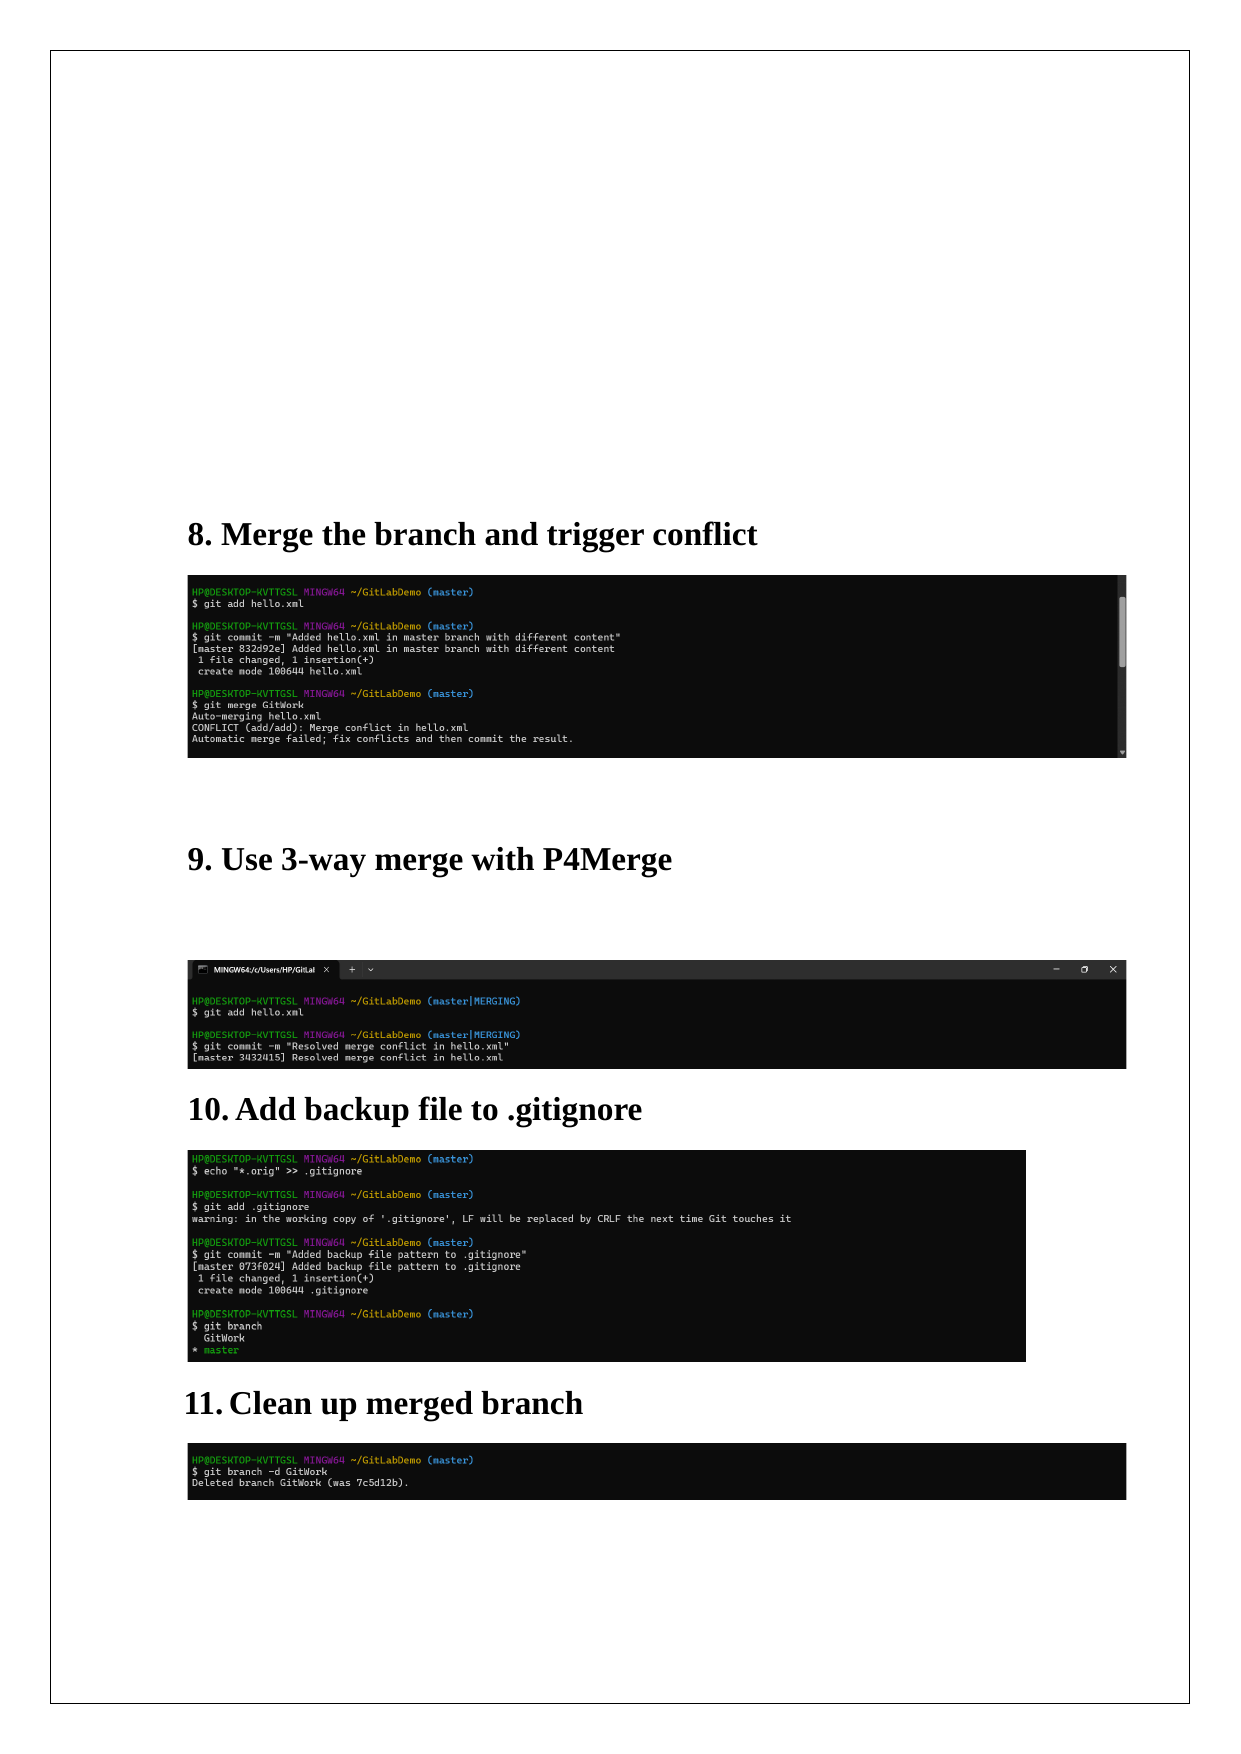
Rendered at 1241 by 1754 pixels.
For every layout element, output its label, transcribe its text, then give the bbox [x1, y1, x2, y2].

text 8. Merge the branch and trigger conflict [187, 514, 1090, 553]
picture [187, 575, 1127, 758]
picture [187, 1443, 1127, 1500]
text 11. Clean up merged branch [150, 1383, 1090, 1421]
text 10. Add backup file to .gitignore [187, 1089, 1090, 1128]
picture [187, 1150, 1026, 1362]
picture [187, 960, 1127, 1069]
text 9. Use 3-way merge with P4Merge [187, 839, 1090, 878]
